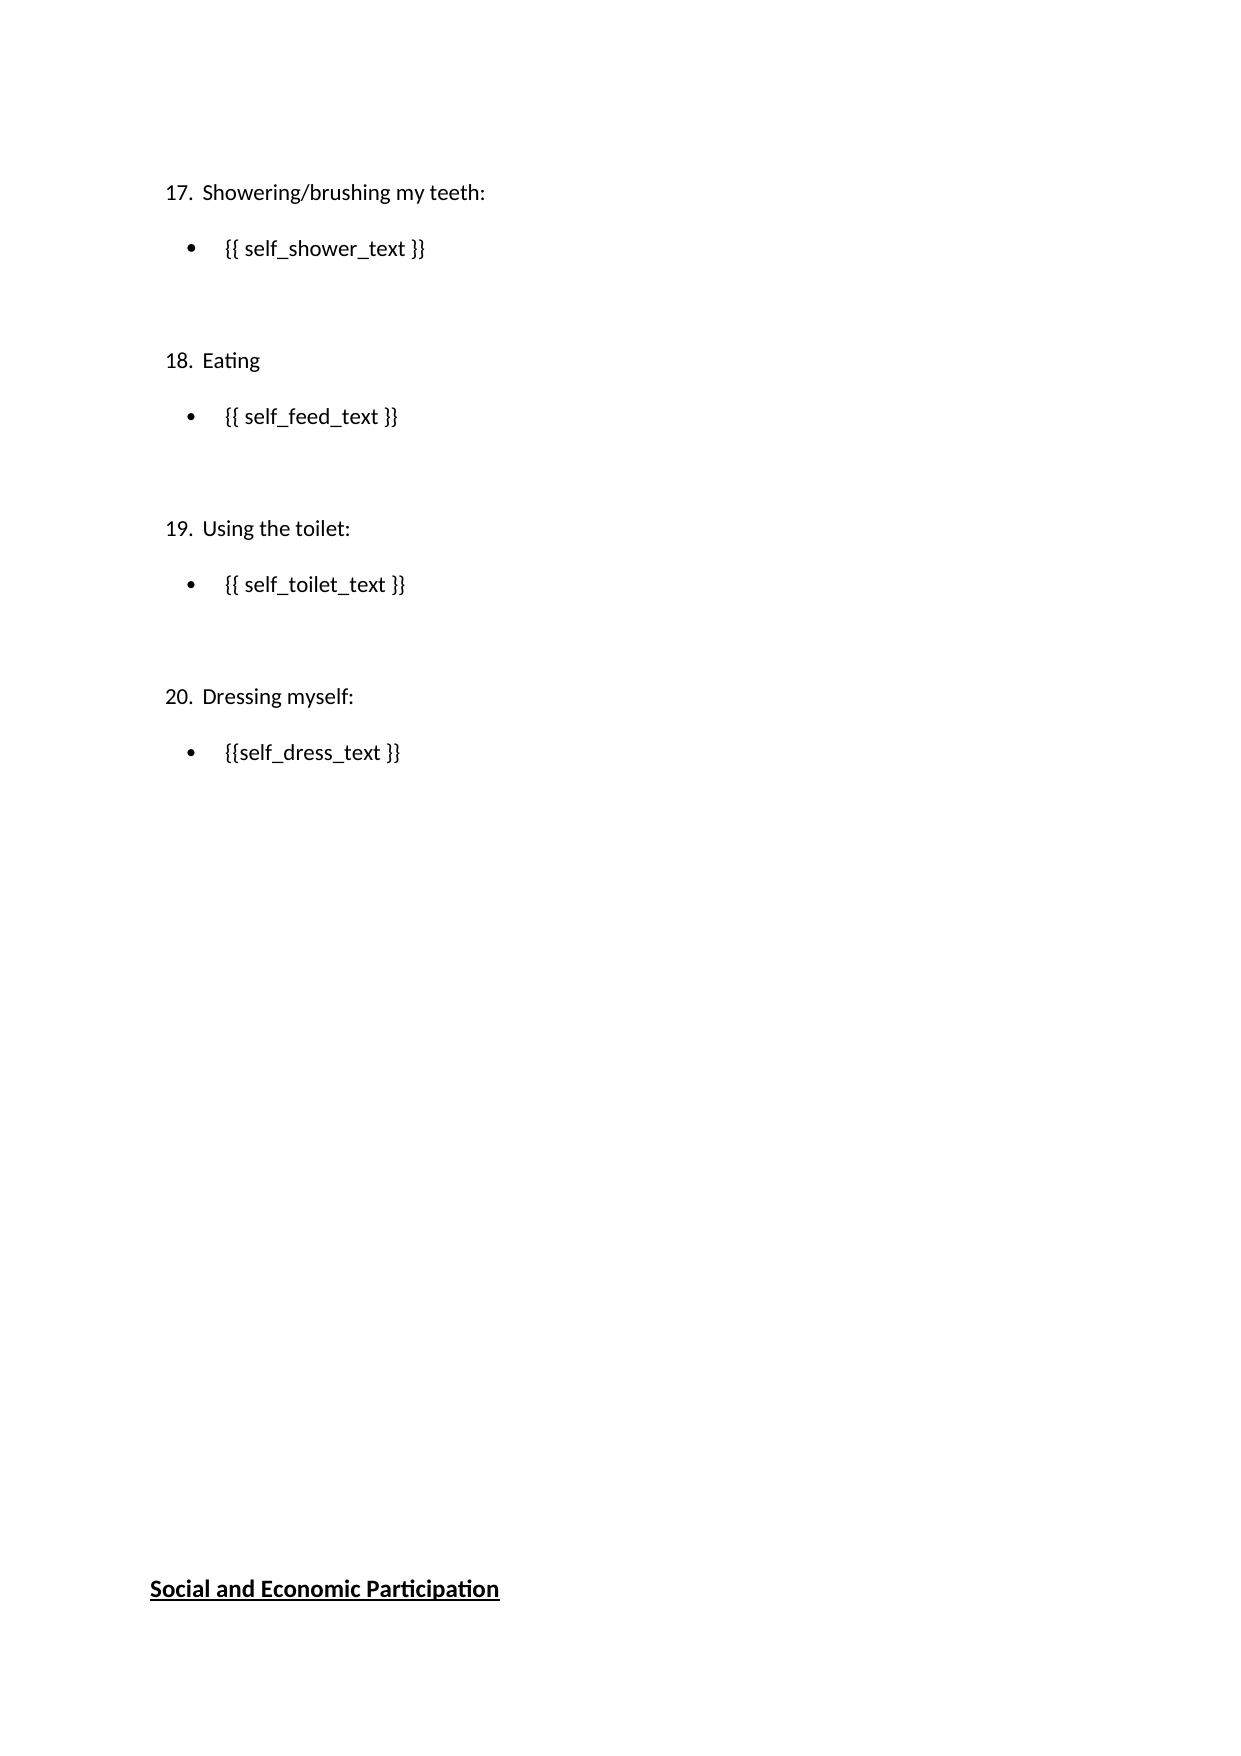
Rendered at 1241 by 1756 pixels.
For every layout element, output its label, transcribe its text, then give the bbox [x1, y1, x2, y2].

text Social and Economic Participation [150, 1573, 1090, 1603]
list Using the toilet: [165, 514, 1090, 542]
list {{ self_toilet_text }} [187, 570, 1090, 598]
list {{ self_shower_text }} [187, 234, 1090, 262]
list {{self_dress_text }} [187, 738, 1090, 766]
list Dressing myself: [165, 682, 1090, 710]
list Eating [165, 346, 1090, 374]
list {{ self_feed_text }} [187, 402, 1090, 430]
list Showering/brushing my teeth: [165, 178, 1090, 206]
